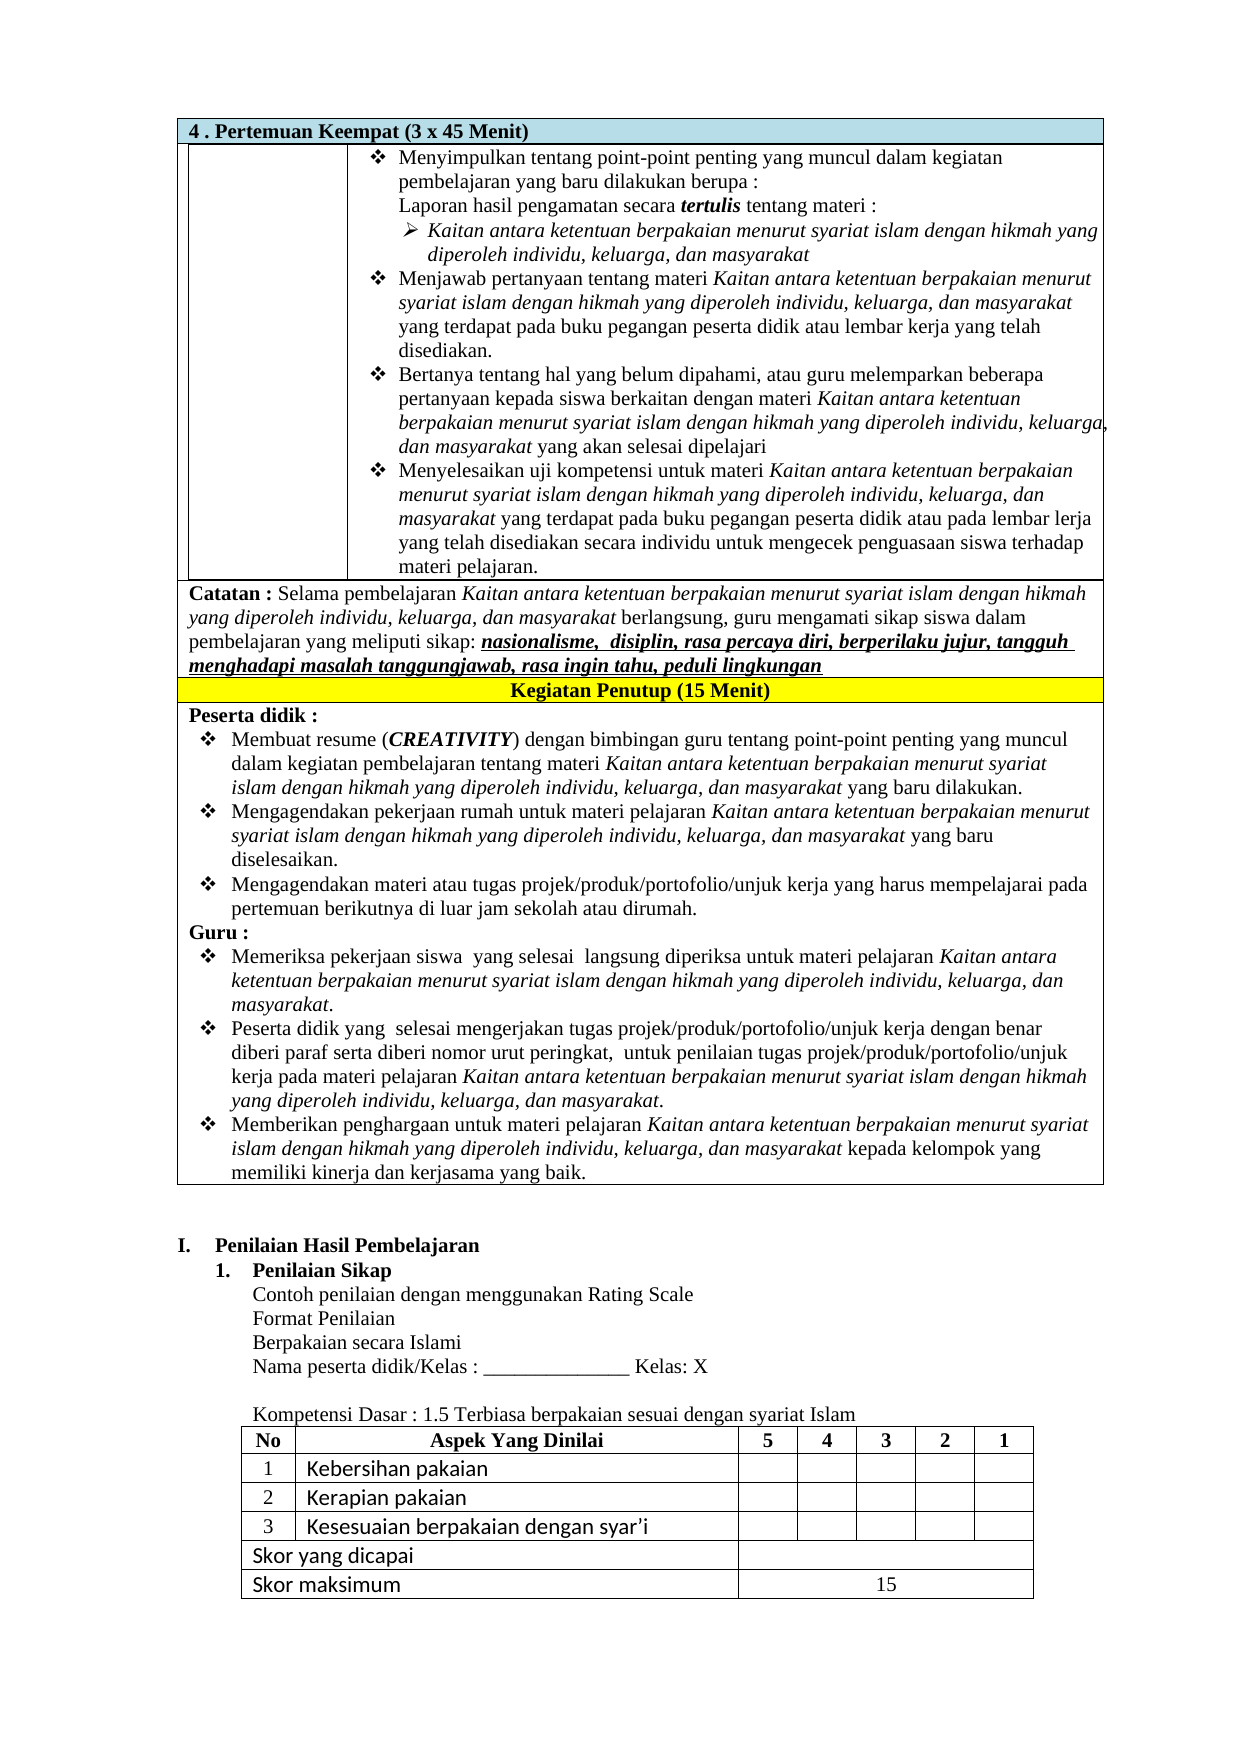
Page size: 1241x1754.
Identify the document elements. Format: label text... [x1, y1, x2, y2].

table_cell [975, 1483, 1033, 1511]
list Contoh penilaian dengan menggunakan Rating Scale [252, 1282, 1122, 1306]
table_cell Kegiatan Penutup (15 Menit) [178, 678, 1103, 702]
table_header Aspek Yang Dinilai [296, 1427, 738, 1453]
table_cell 2 [242, 1483, 295, 1511]
table_cell Catatan : Selama pembelajaran Kaitan antara ketentuan berpakaian menurut syariat islam dengan hikmah yang diperoleh individu, keluarga, dan masyarakat berlangsung, guru mengamati sikap siswa dalam pembelajaran yang meliputi sikap: nasionalisme, disiplin, rasa percaya diri, berperilaku jujur, tangguh menghadapi masalah tanggungjawab, rasa ingin tahu, peduli lingkungan [178, 581, 1103, 677]
table_cell Kerapian pakaian [296, 1483, 738, 1511]
table_header No [242, 1427, 295, 1453]
table_cell [798, 1454, 856, 1482]
table_header 1 [975, 1427, 1033, 1453]
table_cell [739, 1483, 797, 1511]
table_cell 1 [242, 1454, 295, 1482]
table_cell 3 [242, 1512, 295, 1540]
table_cell [739, 1512, 797, 1540]
table_header 2 [916, 1427, 974, 1453]
table_cell Kesesuaian berpakaian dengan syar’i [296, 1512, 738, 1540]
list Nama peserta didik/Kelas : ______________ Kelas: X [252, 1354, 1122, 1378]
table_cell [916, 1454, 974, 1482]
table_cell [916, 1483, 974, 1511]
table_cell [857, 1454, 915, 1482]
table_cell [857, 1512, 915, 1540]
list Berpakaian secara Islami [252, 1330, 1122, 1354]
table_header 5 [739, 1427, 797, 1453]
list Kompetensi Dasar : 1.5 Terbiasa berpakaian sesuai dengan syariat Islam [252, 1402, 1122, 1426]
table_cell [916, 1512, 974, 1540]
list Penilaian Hasil Pembelajaran [177, 1233, 1122, 1257]
table_cell [348, 145, 1103, 579]
table_cell [975, 1454, 1033, 1482]
table_cell Kebersihan pakaian [296, 1454, 738, 1482]
table_cell 15 [739, 1570, 1033, 1598]
table_cell [178, 144, 188, 579]
table_cell [857, 1483, 915, 1511]
list Penilaian Sikap [215, 1257, 1122, 1282]
table_cell [798, 1483, 856, 1511]
table_cell [975, 1512, 1033, 1540]
table_cell [739, 1541, 1033, 1569]
table_cell [189, 145, 347, 579]
table_header 3 [857, 1427, 915, 1453]
list Format Penilaian [252, 1306, 1122, 1330]
table_cell [739, 1454, 797, 1482]
table_header 4 . Pertemuan Keempat (3 x 45 Menit) [178, 119, 1103, 143]
table_cell Peserta didik : Membuat resume (CREATIVITY) dengan bimbingan guru tentang point-point penting yang muncul dalam kegiatan pembelajaran tentang materi Kaitan antara ketentuan berpakaian menurut syariat islam dengan hikmah yang diperoleh individu, keluarga, dan masyarakat yang baru dilakukan. Mengagendakan pekerjaan rumah untuk materi pelajaran Kaitan antara ketentuan berpakaian menurut syariat islam dengan hikmah yang diperoleh individu, keluarga, dan masyarakat yang baru diselesaikan. Mengagendakan materi atau tugas projek/produk/portofolio/unjuk kerja yang harus mempelajarai pada pertemuan berikutnya di luar jam sekolah atau dirumah. Guru : Memeriksa pekerjaan siswa yang selesai langsung diperiksa untuk materi pelajaran Kaitan antara ketentuan berpakaian menurut syariat islam dengan hikmah yang diperoleh individu, keluarga, dan masyarakat. Peserta didik yang selesai mengerjakan tugas projek/produk/portofolio/unjuk kerja dengan benar diberi paraf serta diberi nomor urut peringkat, untuk penilaian tugas projek/produk/portofolio/unjuk kerja pada materi pelajaran Kaitan antara ketentuan berpakaian menurut syariat islam dengan hikmah yang diperoleh individu, keluarga, dan masyarakat. Memberikan penghargaan untuk materi pelajaran Kaitan antara ketentuan berpakaian menurut syariat islam dengan hikmah yang diperoleh individu, keluarga, dan masyarakat kepada kelompok yang memiliki kinerja dan kerjasama yang baik. [178, 703, 1103, 1184]
table_cell Skor yang dicapai [242, 1541, 738, 1569]
table_header 4 [798, 1427, 856, 1453]
table_cell [798, 1512, 856, 1540]
table_cell Skor maksimum [242, 1570, 738, 1598]
